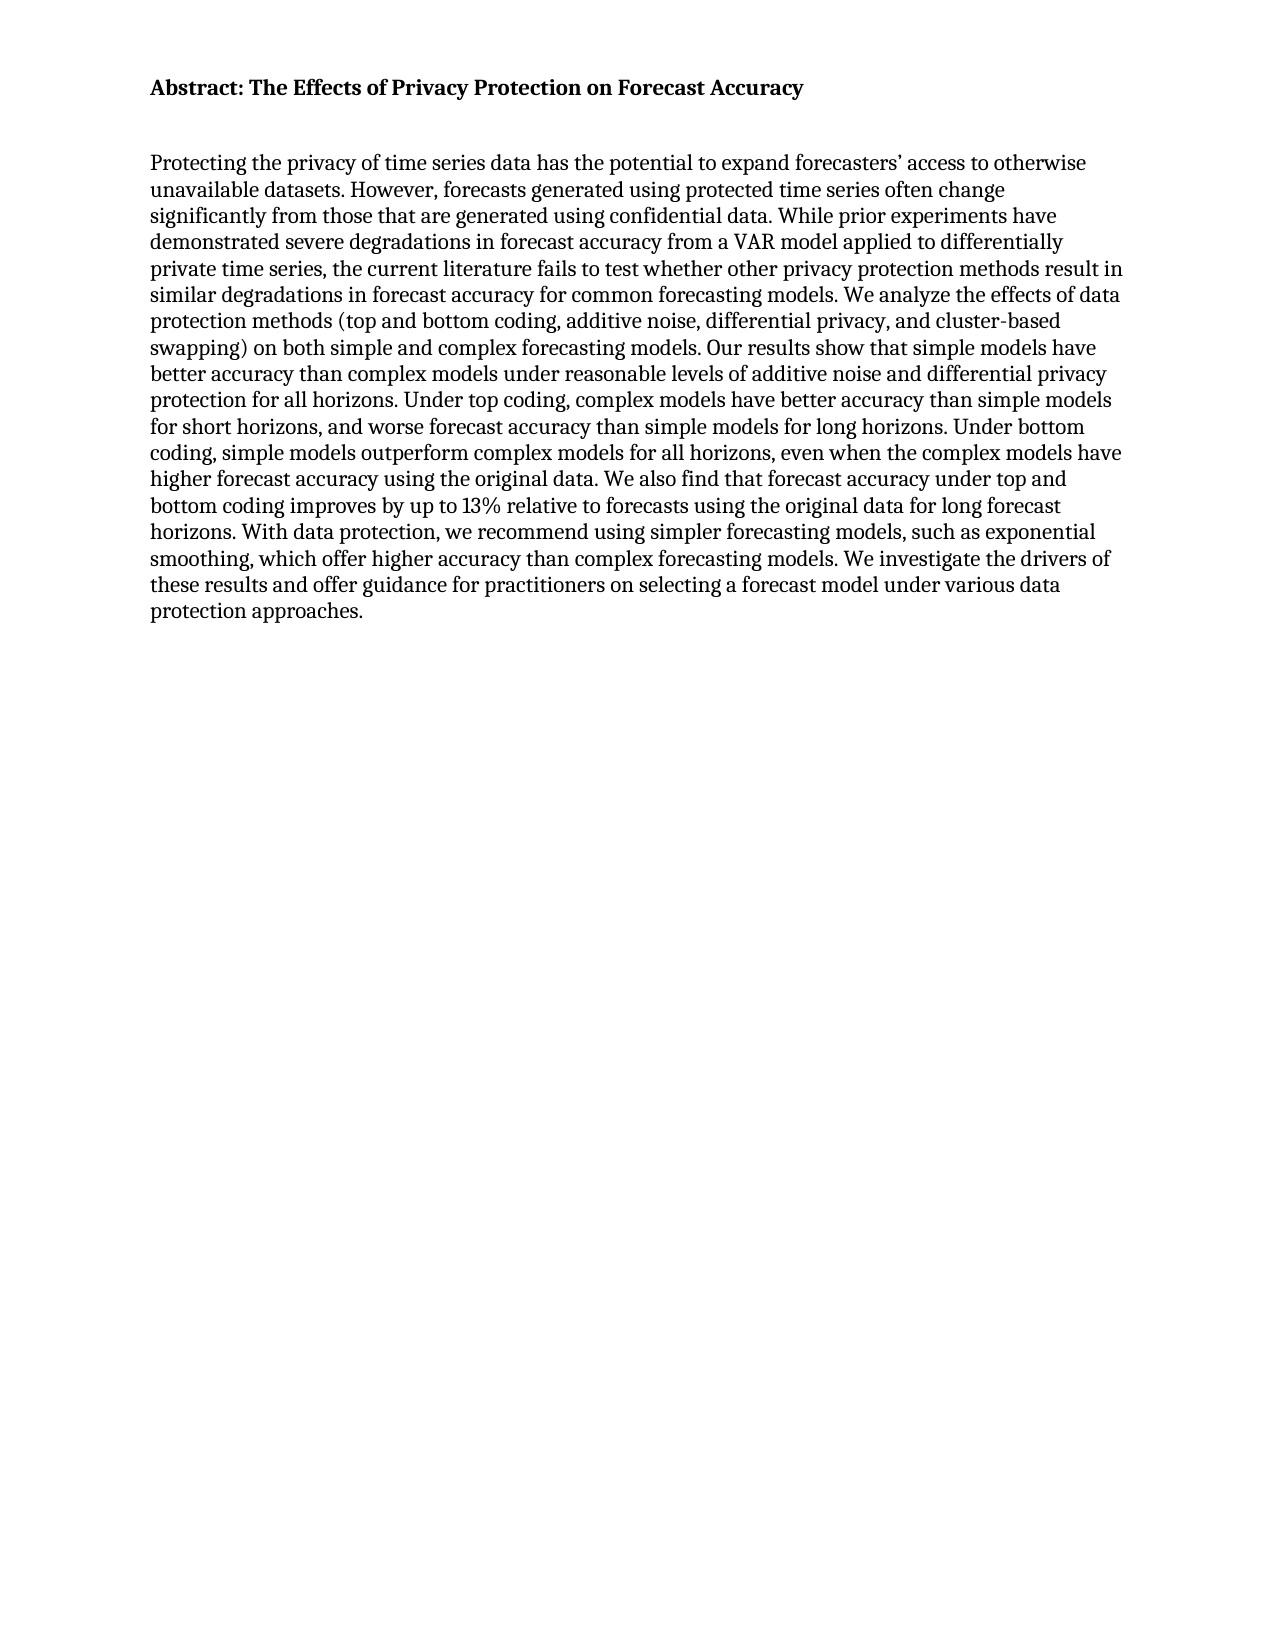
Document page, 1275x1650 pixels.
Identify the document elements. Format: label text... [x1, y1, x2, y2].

text Protecting the privacy of time series data has the potential to expand forecasters’ access to otherwise unavailable datasets. However, forecasts generated using protected time series often change significantly from those that are generated using confidential data. While prior experiments have demonstrated severe degradations in forecast accuracy from a VAR model applied to differentially private time series, the current literature fails to test whether other privacy protection methods result in similar degradations in forecast accuracy for common forecasting models. We analyze the effects of data protection methods (top and bottom coding, additive noise, differential privacy, and cluster-based swapping) on both simple and complex forecasting models. Our results show that simple models have better accuracy than complex models under reasonable levels of additive noise and differential privacy protection for all horizons. Under top coding, complex models have better accuracy than simple models for short horizons, and worse forecast accuracy than simple models for long horizons. Under bottom coding, simple models outperform complex models for all horizons, even when the complex models have higher forecast accuracy using the original data. We also find that forecast accuracy under top and bottom coding improves by up to 13% relative to forecasts using the original data for long forecast horizons. With data protection, we recommend using simpler forecasting models, such as exponential smoothing, which offer higher accuracy than complex forecasting models. We investigate the drivers of these results and offer guidance for practitioners on selecting a forecast model under various data protection approaches. [150, 150, 1125, 624]
